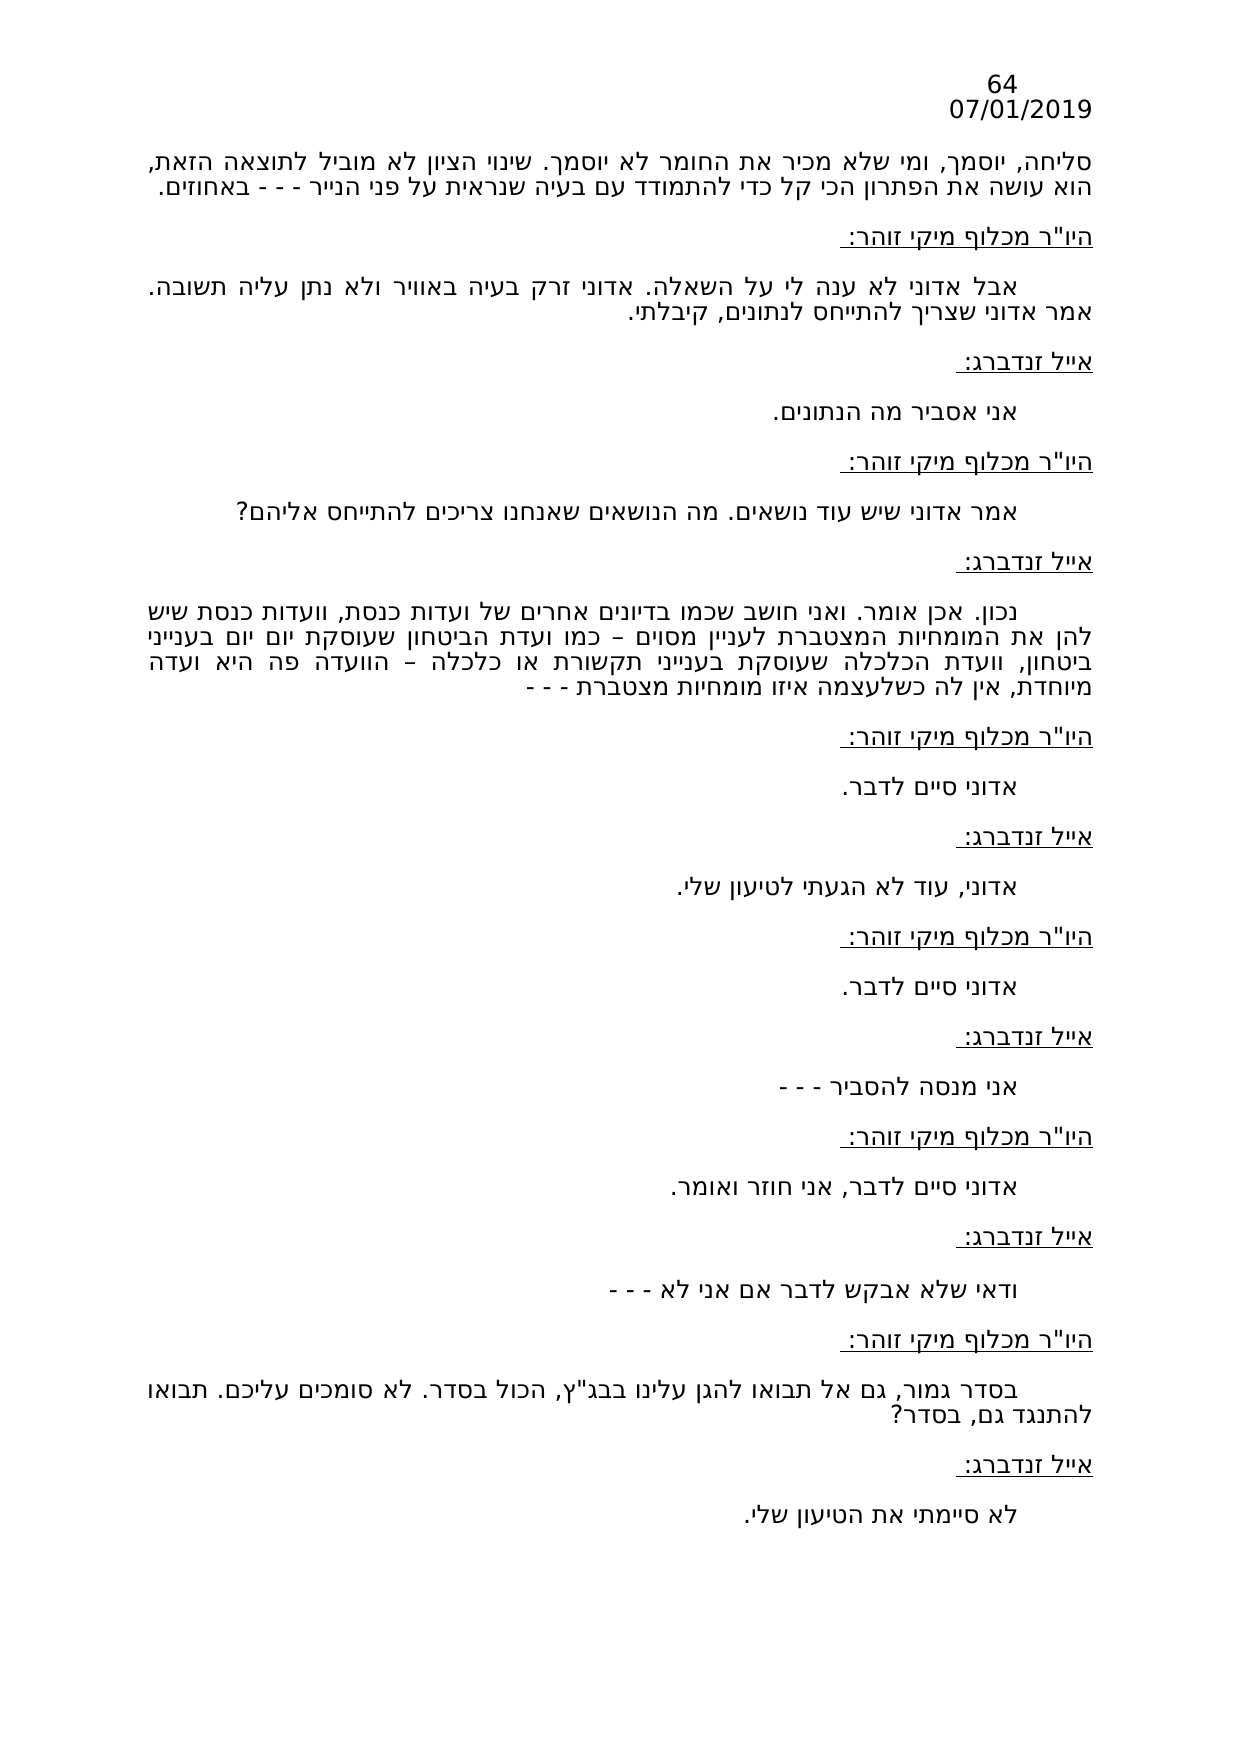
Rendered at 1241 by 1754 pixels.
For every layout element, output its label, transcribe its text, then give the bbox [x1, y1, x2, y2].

text אני אסביר מה הנתונים. [147, 400, 1093, 425]
text אדוני סיים לדבר, אני חוזר ואומר. [147, 1175, 1093, 1200]
text אדוני סיים לדבר. [147, 975, 1093, 1000]
text אבל אדוני לא ענה לי על השאלה. אדוני זרק בעיה באוויר ולא נתן עליה תשובה. אמר אדוני שצריך להתייחס לנתונים, קיבלתי. [147, 275, 1093, 325]
text אמר אדוני שיש עוד נושאים. מה הנושאים שאנחנו צריכים להתייחס אליהם? [147, 500, 1093, 525]
text בסדר גמור, גם אל תבואו להגן עלינו בבג"ץ, הכול בסדר. לא סומכים עליכם. תבואו להתנגד גם, בסדר? [147, 1379, 1093, 1429]
text אדוני, עוד לא הגעתי לטיעון שלי. [147, 875, 1093, 900]
text << דובר_המשך >> אייל זנדברג: << דובר_המשך >> [147, 1454, 1093, 1479]
text << דובר_המשך >> אייל זנדברג: << דובר_המשך >> [147, 1025, 1093, 1050]
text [147, 150, 1093, 200]
text נכון. אכן אומר. ואני חושב שכמו בדיונים אחרים של ועדות כנסת, וועדות כנסת שיש להן את המומחיות המצטברת לעניין מסוים – כמו ועדת הביטחון שעוסקת יום יום בענייני ביטחון, וועדת הכלכלה שעוסקת בענייני תקשורת או כלכלה – הוועדה פה היא ועדה מיוחדת, אין לה כשלעצמה איזו מומחיות מצטברת - - - [147, 600, 1093, 700]
text << דובר_המשך >> אייל זנדברג: << דובר_המשך >> [147, 550, 1093, 575]
text << יור >> היו"ר מכלוף מיקי זוהר: << יור >> [147, 1125, 1093, 1150]
text << יור >> היו"ר מכלוף מיקי זוהר: << יור >> [147, 225, 1093, 250]
text << דובר >> אייל זנדברג: << דובר >> [147, 1225, 1093, 1250]
text << יור >> היו"ר מכלוף מיקי זוהר: << יור >> [147, 725, 1093, 750]
text << יור >> היו"ר מכלוף מיקי זוהר: << יור >> [147, 1329, 1093, 1354]
text << יור >> היו"ר מכלוף מיקי זוהר: << יור >> [147, 925, 1093, 950]
text << יור >> היו"ר מכלוף מיקי זוהר: << יור >> [147, 450, 1093, 475]
text לא סיימתי את הטיעון שלי. [147, 1504, 1093, 1529]
text << דובר_המשך >> אייל זנדברג: << דובר_המשך >> [147, 825, 1093, 850]
text אדוני סיים לדבר. [147, 775, 1093, 800]
text ודאי שלא אבקש לדבר אם אני לא - - - [147, 1279, 1093, 1304]
text אני מנסה להסביר - - - [147, 1075, 1093, 1100]
text << דובר_המשך >> אייל זנדברג: << דובר_המשך >> [147, 350, 1093, 375]
